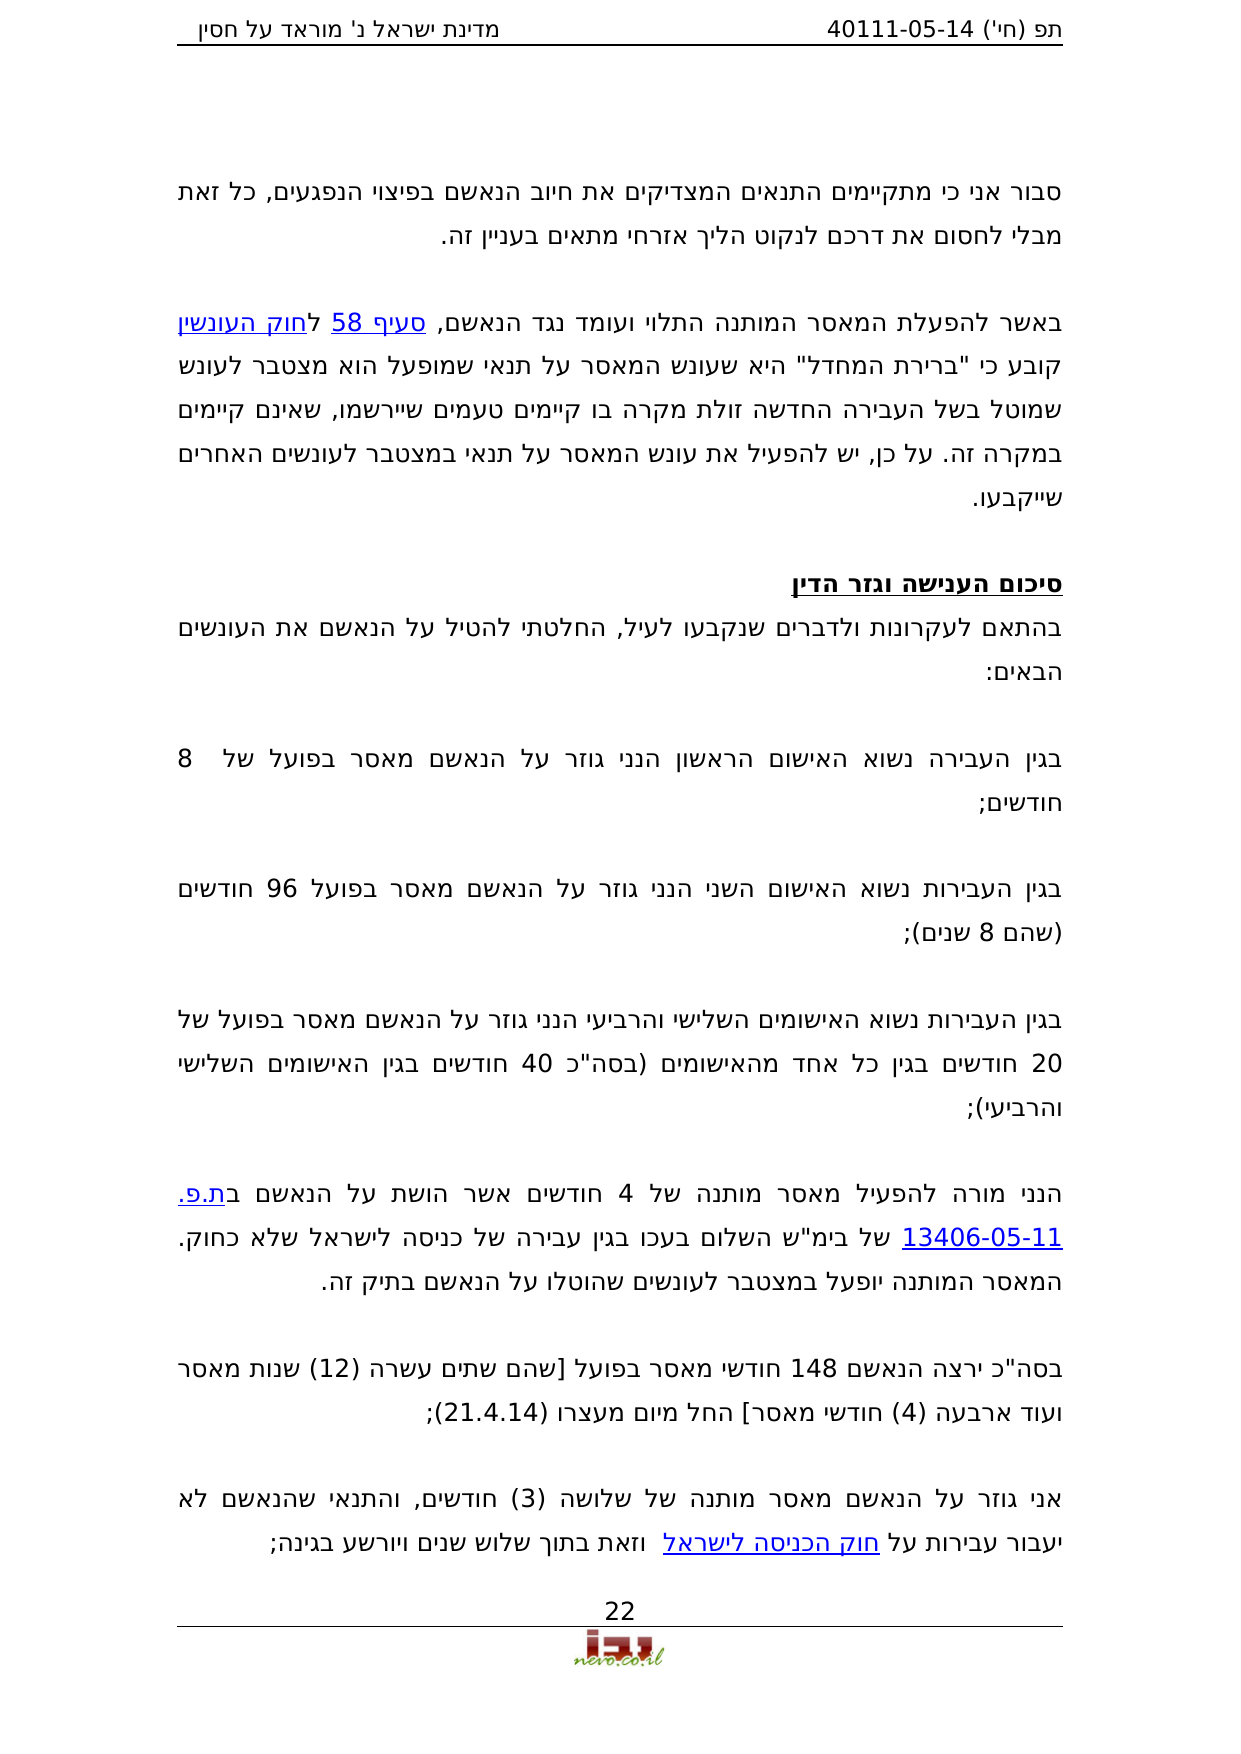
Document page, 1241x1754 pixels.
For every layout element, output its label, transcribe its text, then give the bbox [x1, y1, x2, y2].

text הנני מורה להפעיל מאסר מותנה של 4 חודשים אשר הושת על הנאשם בת.פ. 13406-05-11 של בימ"ש השלום בעכו בגין עבירה של כניסה לישראל שלא כחוק. המאסר המותנה יופעל במצטבר לעונשים שהוטלו על הנאשם בתיק זה. [177, 1180, 1063, 1296]
picture [574, 1629, 666, 1667]
text בהתאם לעקרונות ולדברים שנקבעו לעיל, החלטתי להטיל על הנאשם את העונשים הבאים: [177, 613, 1063, 686]
text בגין העבירה נשוא האישום הראשון הנני גוזר על הנאשם מאסר בפועל של 8 חודשים; [177, 744, 1063, 817]
text אני גוזר על הנאשם מאסר מותנה של שלושה (3) חודשים, והתנאי שהנאשם לא יעבור עבירות על חוק הכניסה לישראל וזאת בתוך שלוש שנים ויורשע בגינה; [177, 1485, 1063, 1558]
text בגין העבירות נשוא האישומים השלישי והרביעי הנני גוזר על הנאשם מאסר בפועל של 20 חודשים בגין כל אחד מהאישומים (בסה"כ 40 חודשים בגין האישומים השלישי והרביעי); [177, 1005, 1063, 1122]
text בגין העבירות נשוא האישום השני הנני גוזר על הנאשם מאסר בפועל 96 חודשים (שהם 8 שנים); [177, 875, 1063, 948]
text סיכום הענישה וגזר הדין [177, 570, 1063, 599]
text באשר להפעלת המאסר המותנה התלוי ועומד נגד הנאשם, סעיף 58 לחוק העונשין קובע כי "ברירת המחדל" היא שעונש המאסר על תנאי שמופעל הוא מצטבר לעונש שמוטל בשל העבירה החדשה זולת מקרה בו קיימים טעמים שיירשמו, שאינם קיימים במקרה זה. על כן, יש להפעיל את עונש המאסר על תנאי במצטבר לעונשים האחרים שייקבעו. [177, 308, 1063, 512]
text בסה"כ ירצה הנאשם 148 חודשי מאסר בפועל [שהם שתים עשרה (12) שנות מאסר ועוד ארבעה (4) חודשי מאסר] החל מיום מעצרו (21.4.14); [177, 1354, 1063, 1427]
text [177, 177, 1063, 250]
